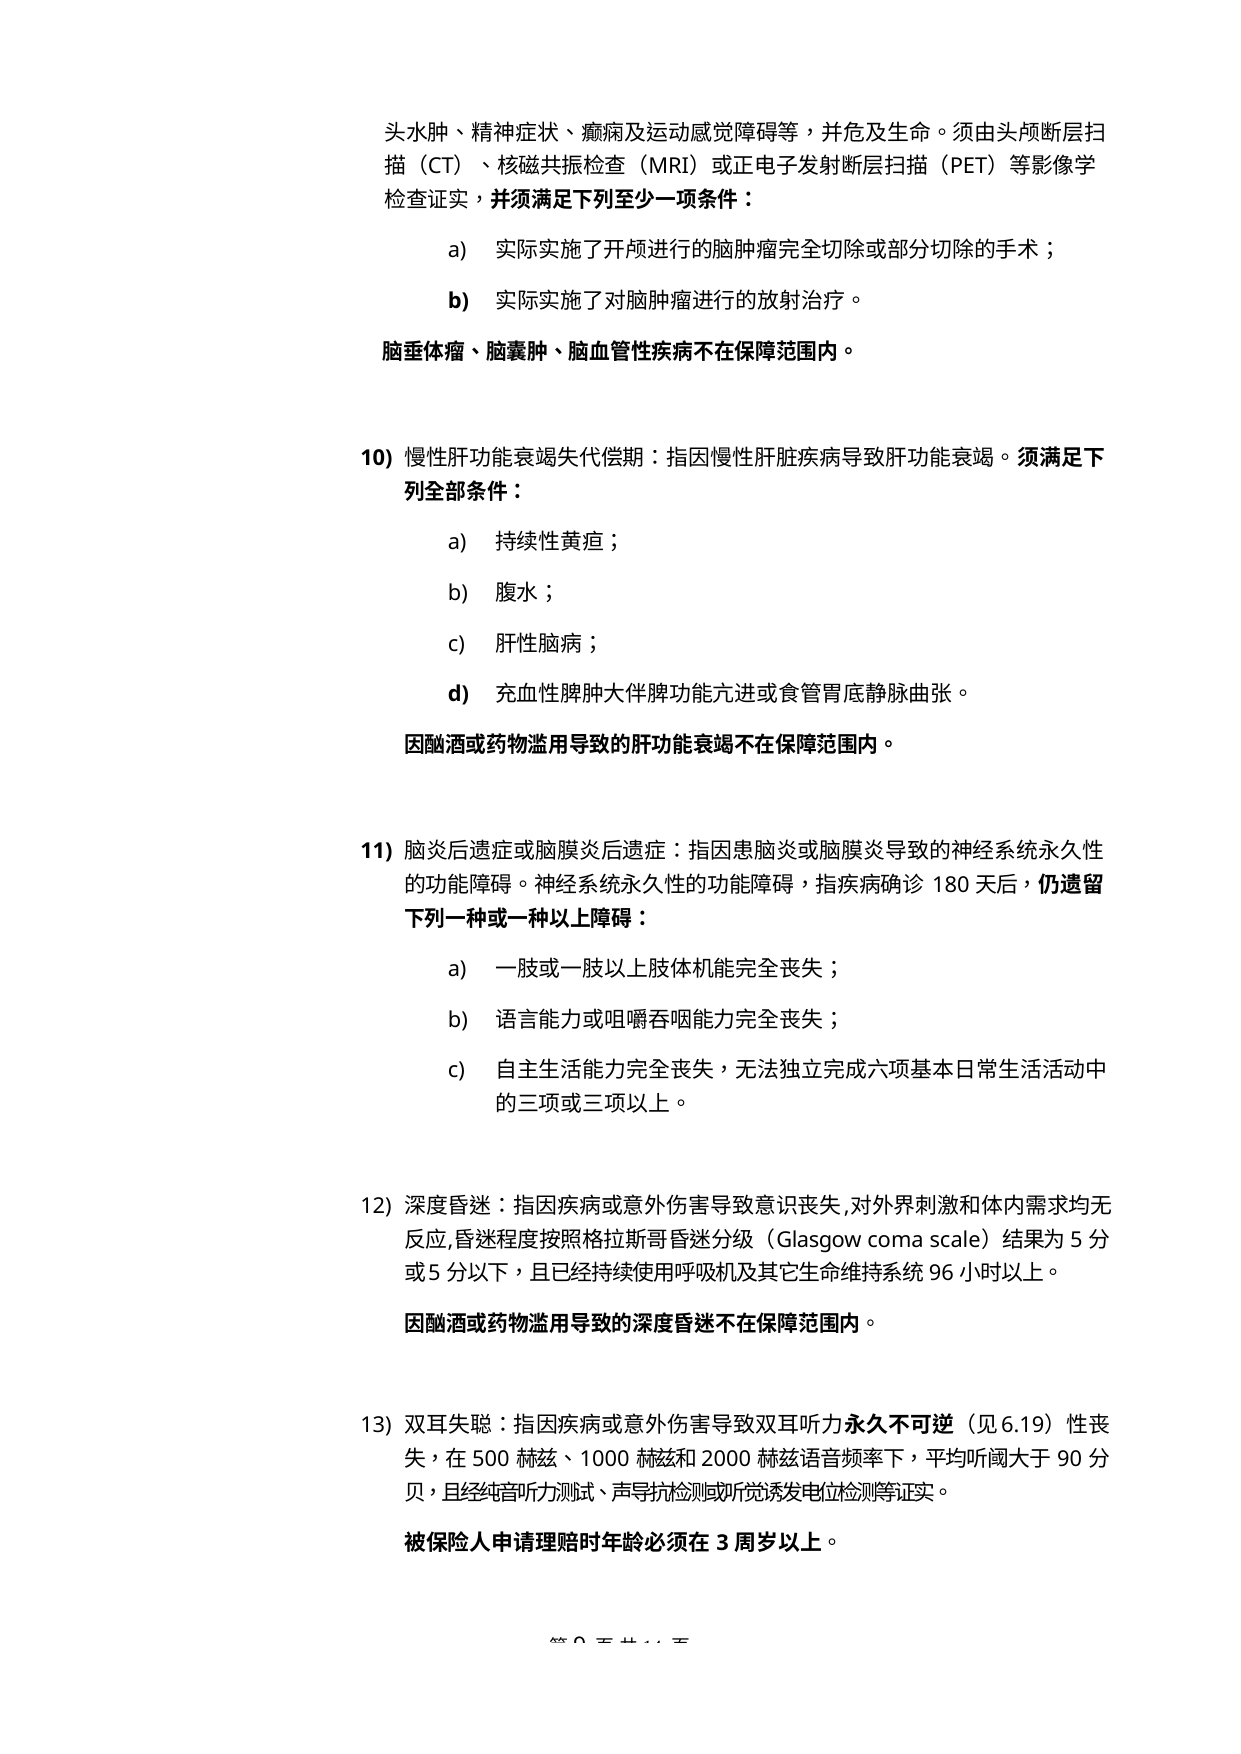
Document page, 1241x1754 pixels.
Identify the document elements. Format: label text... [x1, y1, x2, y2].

list 充血性脾肿大伴脾功能亢进或食管胃底静脉曲张。因酗酒或药物滥用导致的肝功能衰竭不在保障范围内。 [404, 678, 977, 759]
list 深度昏迷：指因疾病或意外伤害导致意识丧失,对外界刺激和体内需求均无反应,昏迷程度按照格拉斯哥昏迷分级（Glasgow coma scale）结果为 5 分或 5 分以下，且已经持续使用呼吸机及其它生命维持系统 96 小时以上。 [360, 1190, 1113, 1287]
list 自主生活能力完全丧失，无法独立完成六项基本日常生活活动中的三项或三项以上。 [448, 1054, 1108, 1118]
text 头水肿、精神症状、癫痫及运动感觉障碍等，并危及生命。须由头颅断层扫描（CT）、核磁共振检查（MRI）或正电子发射断层扫描（PET）等影像学检查证实，并须满足下列至少一项条件： [384, 117, 1113, 214]
list 脑炎后遗症或脑膜炎后遗症：指因患脑炎或脑膜炎导致的神经系统永久性的功能障碍。神经系统永久性的功能障碍，指疾病确诊 180 天后，仍遗留下列一种或一种以上障碍： [360, 835, 1105, 932]
list 双耳失聪：指因疾病或意外伤害导致双耳听力永久不可逆（见 6.19）性丧失，在 500 赫兹、1000 赫兹和 2000 赫兹语音频率下，平均听阈大于 90 分贝，且经纯音听力测试、声导抗检测或听觉诱发电位检测等证实。 [360, 1409, 1110, 1506]
list 肝性脑病； [404, 628, 1126, 657]
list 一肢或一肢以上肢体机能完全丧失； [448, 953, 1126, 983]
subtitle 被保险人申请理赔时年龄必须在 3 周岁以上。 [404, 1527, 1126, 1557]
subtitle 因酗酒或药物滥用导致的深度昏迷不在保障范围内。 [404, 1308, 1126, 1338]
list 实际实施了开颅进行的脑肿瘤完全切除或部分切除的手术； [382, 234, 1126, 264]
list 腹水； [404, 577, 1126, 607]
list 慢性肝功能衰竭失代偿期：指因慢性肝脏疾病导致肝功能衰竭。须满足下列全部条件： [360, 442, 1105, 506]
list 实际实施了对脑肿瘤进行的放射治疗。 脑垂体瘤、脑囊肿、脑血管性疾病不在保障范围内。 [382, 285, 888, 366]
list 持续性黄疸； [404, 526, 1126, 556]
list 语言能力或咀嚼吞咽能力完全丧失； [448, 1004, 1126, 1033]
